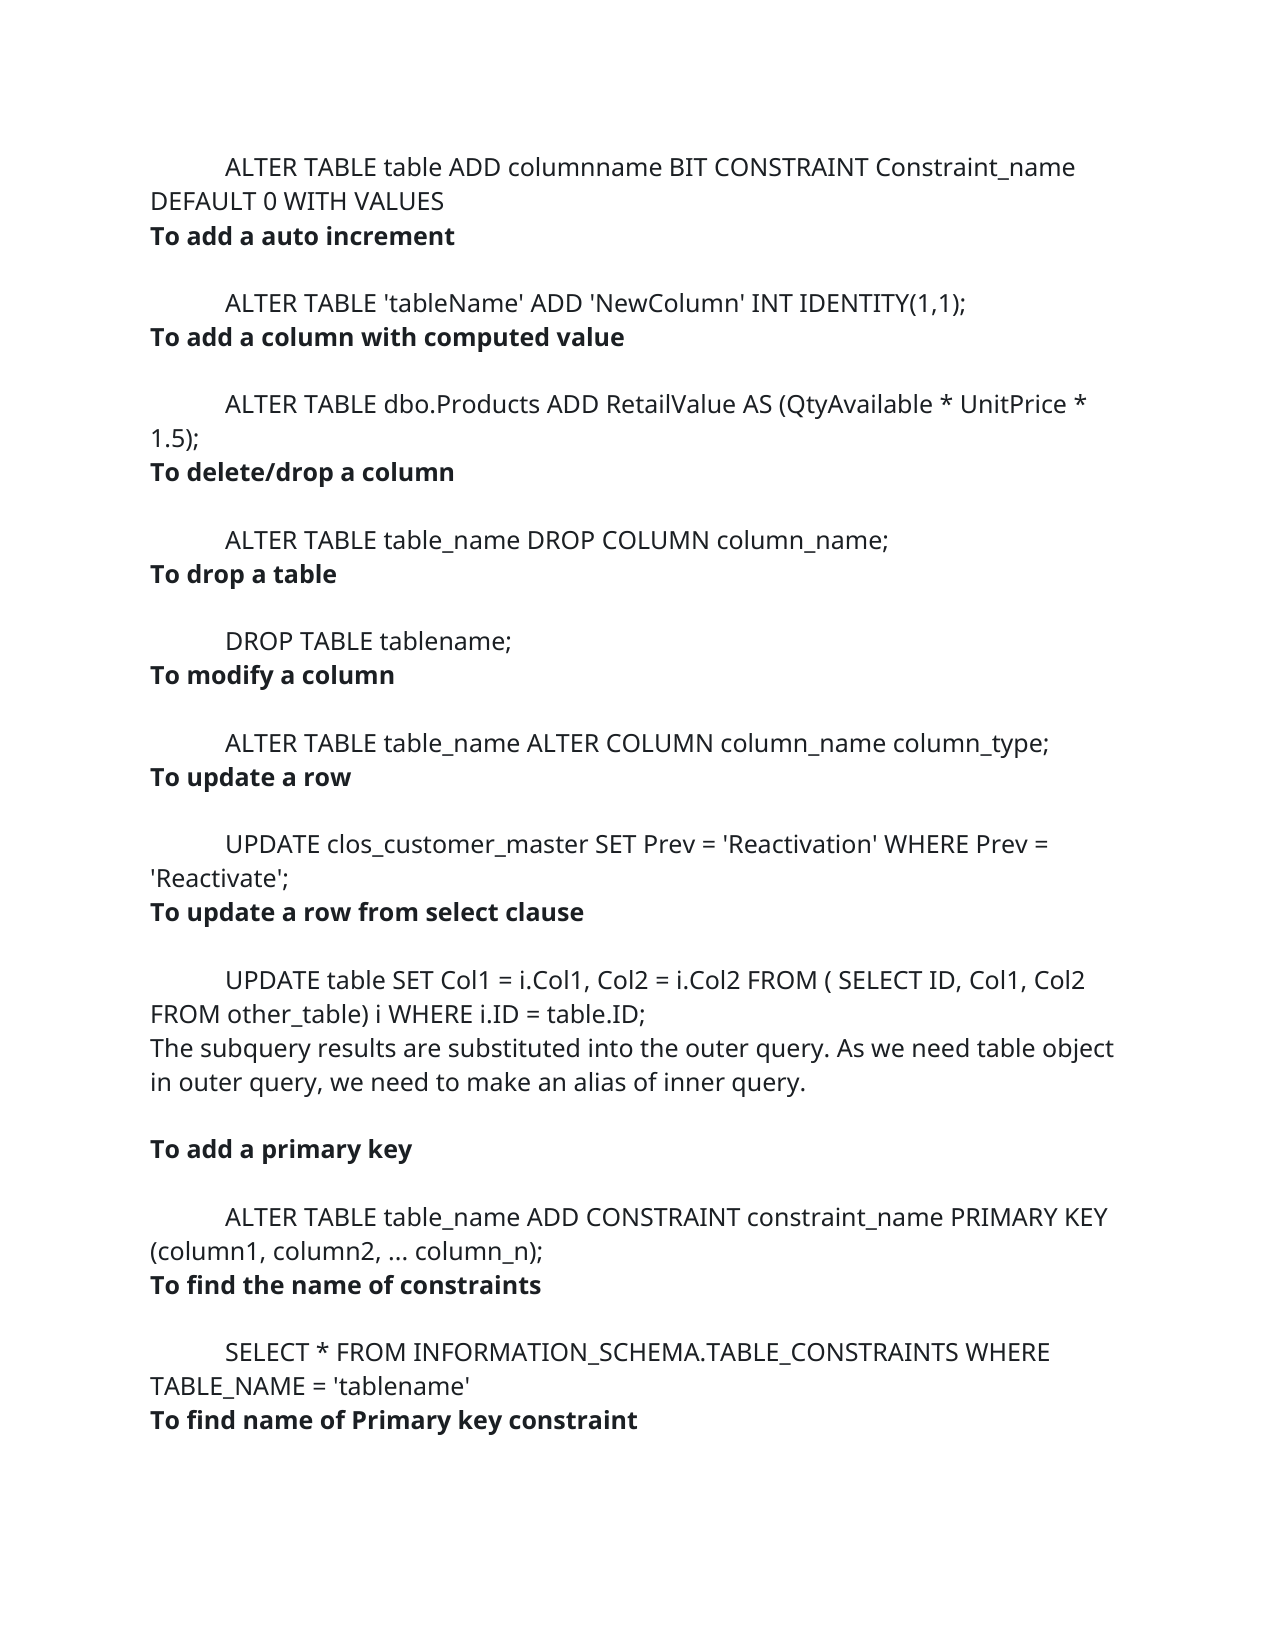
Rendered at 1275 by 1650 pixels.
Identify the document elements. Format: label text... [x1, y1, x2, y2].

text DROP TABLE tablename; [150, 624, 1125, 658]
text To find the name of constraints [150, 1267, 1125, 1302]
text To drop a table [150, 557, 1125, 591]
text To update a row from select clause [150, 895, 1125, 929]
text To delete/drop a column [150, 455, 1125, 489]
text ALTER TABLE table ADD columnname BIT CONSTRAINT Constraint_name DEFAULT 0 WITH VALUES [150, 150, 1125, 218]
text To modify a column [150, 658, 1125, 692]
text UPDATE table SET Col1 = i.Col1, Col2 = i.Col2 FROM ( SELECT ID, Col1, Col2 FROM other_table) i WHERE i.ID = table.ID; [150, 962, 1125, 1031]
text ALTER TABLE table_name ALTER COLUMN column_name column_type; [150, 725, 1125, 759]
text To add a primary key [150, 1132, 1125, 1166]
text SELECT * FROM INFORMATION_SCHEMA.TABLE_CONSTRAINTS WHERE TABLE_NAME = 'tablename' [150, 1335, 1125, 1403]
text To add a auto increment [150, 218, 1125, 252]
text The subquery results are substituted into the outer query. As we need table object in outer query, we need to make an alias of inner query. [150, 1031, 1125, 1099]
text UPDATE clos_customer_master SET Prev = 'Reactivation' WHERE Prev = 'Reactivate'; [150, 827, 1125, 895]
text ALTER TABLE table_name DROP COLUMN column_name; [150, 522, 1125, 557]
text ALTER TABLE 'tableName' ADD 'NewColumn' INT IDENTITY(1,1); [150, 286, 1125, 319]
text To update a row [150, 759, 1125, 793]
text ALTER TABLE dbo.Products ADD RetailValue AS (QtyAvailable * UnitPrice * 1.5); [150, 387, 1125, 455]
text ALTER TABLE table_name ADD CONSTRAINT constraint_name PRIMARY KEY (column1, column2, ... column_n); [150, 1199, 1125, 1267]
text To add a column with computed value [150, 319, 1125, 354]
text To find name of Primary key constraint [150, 1403, 1125, 1437]
